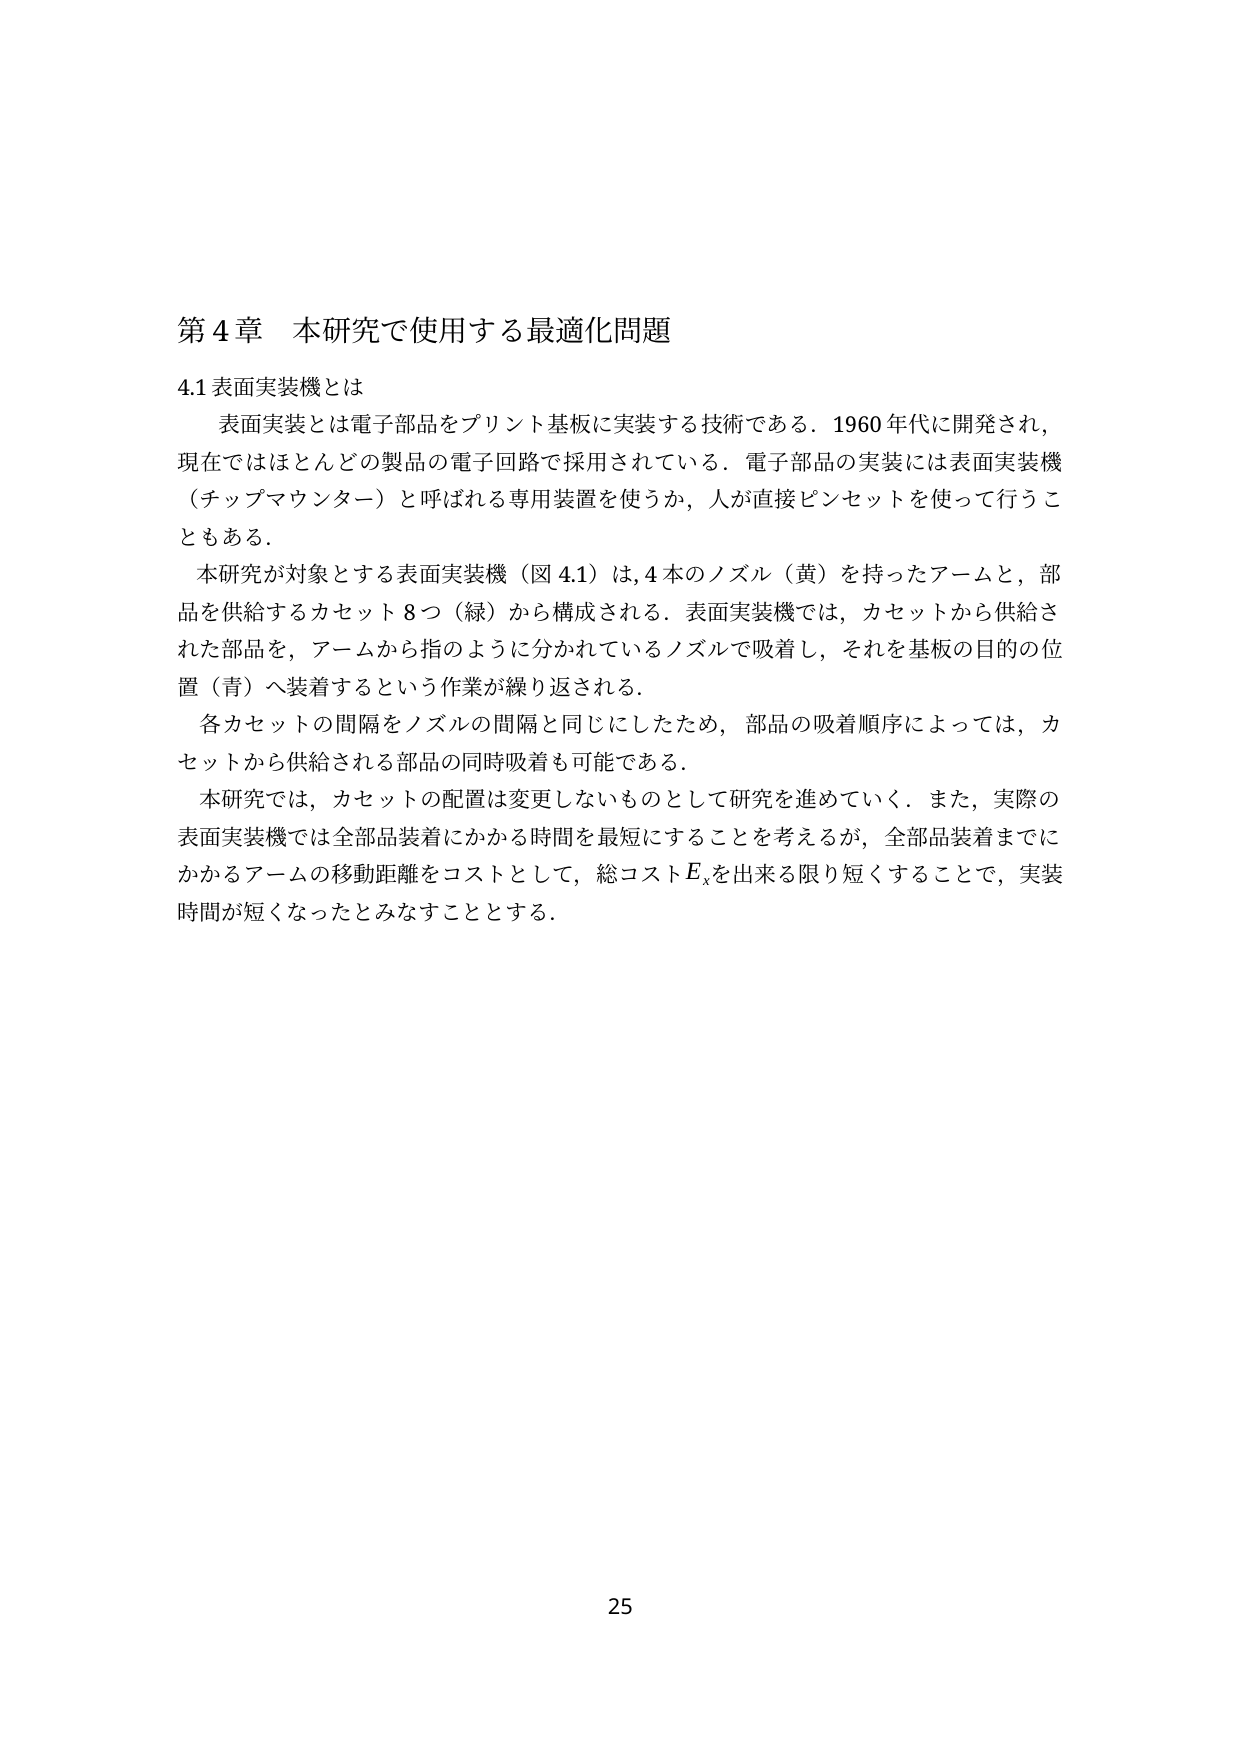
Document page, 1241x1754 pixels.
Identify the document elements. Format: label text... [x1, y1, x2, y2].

text 各カセットの間隔をノズルの間隔と同じにしたため，部品の吸着順序によっては，カセットから供給される部品の同時吸着も可能である． [177, 704, 1063, 779]
text 4.1表面実装機とは [177, 367, 1063, 404]
text 本研究では，カセットの配置は変更しないものとして研究を進めていく．また，実際の表面実装機では全部品装着にかかる時間を最短にすることを考えるが，全部品装着までにかかるアームの移動距離をコストとして，総コストを出来る限り短くすることで，実装時間が短くなったとみなすこととする． [177, 779, 1063, 929]
text 表面実装とは電子部品をプリント基板に実装する技術である．1960年代に開発され，現在ではほとんどの製品の電子回路で採用されている．電子部品の実装には表面実装機（チップマウンター）と呼ばれる専用装置を使うか，人が直接ピンセットを使って行うこともある． [177, 404, 1063, 554]
text 本研究が対象とする表面実装機（図4.1）は, 4本のノズル（黄）を持ったアームと，部品を供給するカセット8つ（緑）から構成される．表面実装機では，カセットから供給された部品を，アームから指のように分かれているノズルで吸着し，それを基板の目的の位置（青）へ装着するという作業が繰り返される． [177, 554, 1063, 704]
text 第4章 本研究で使用する最適化問題 [177, 292, 1063, 367]
